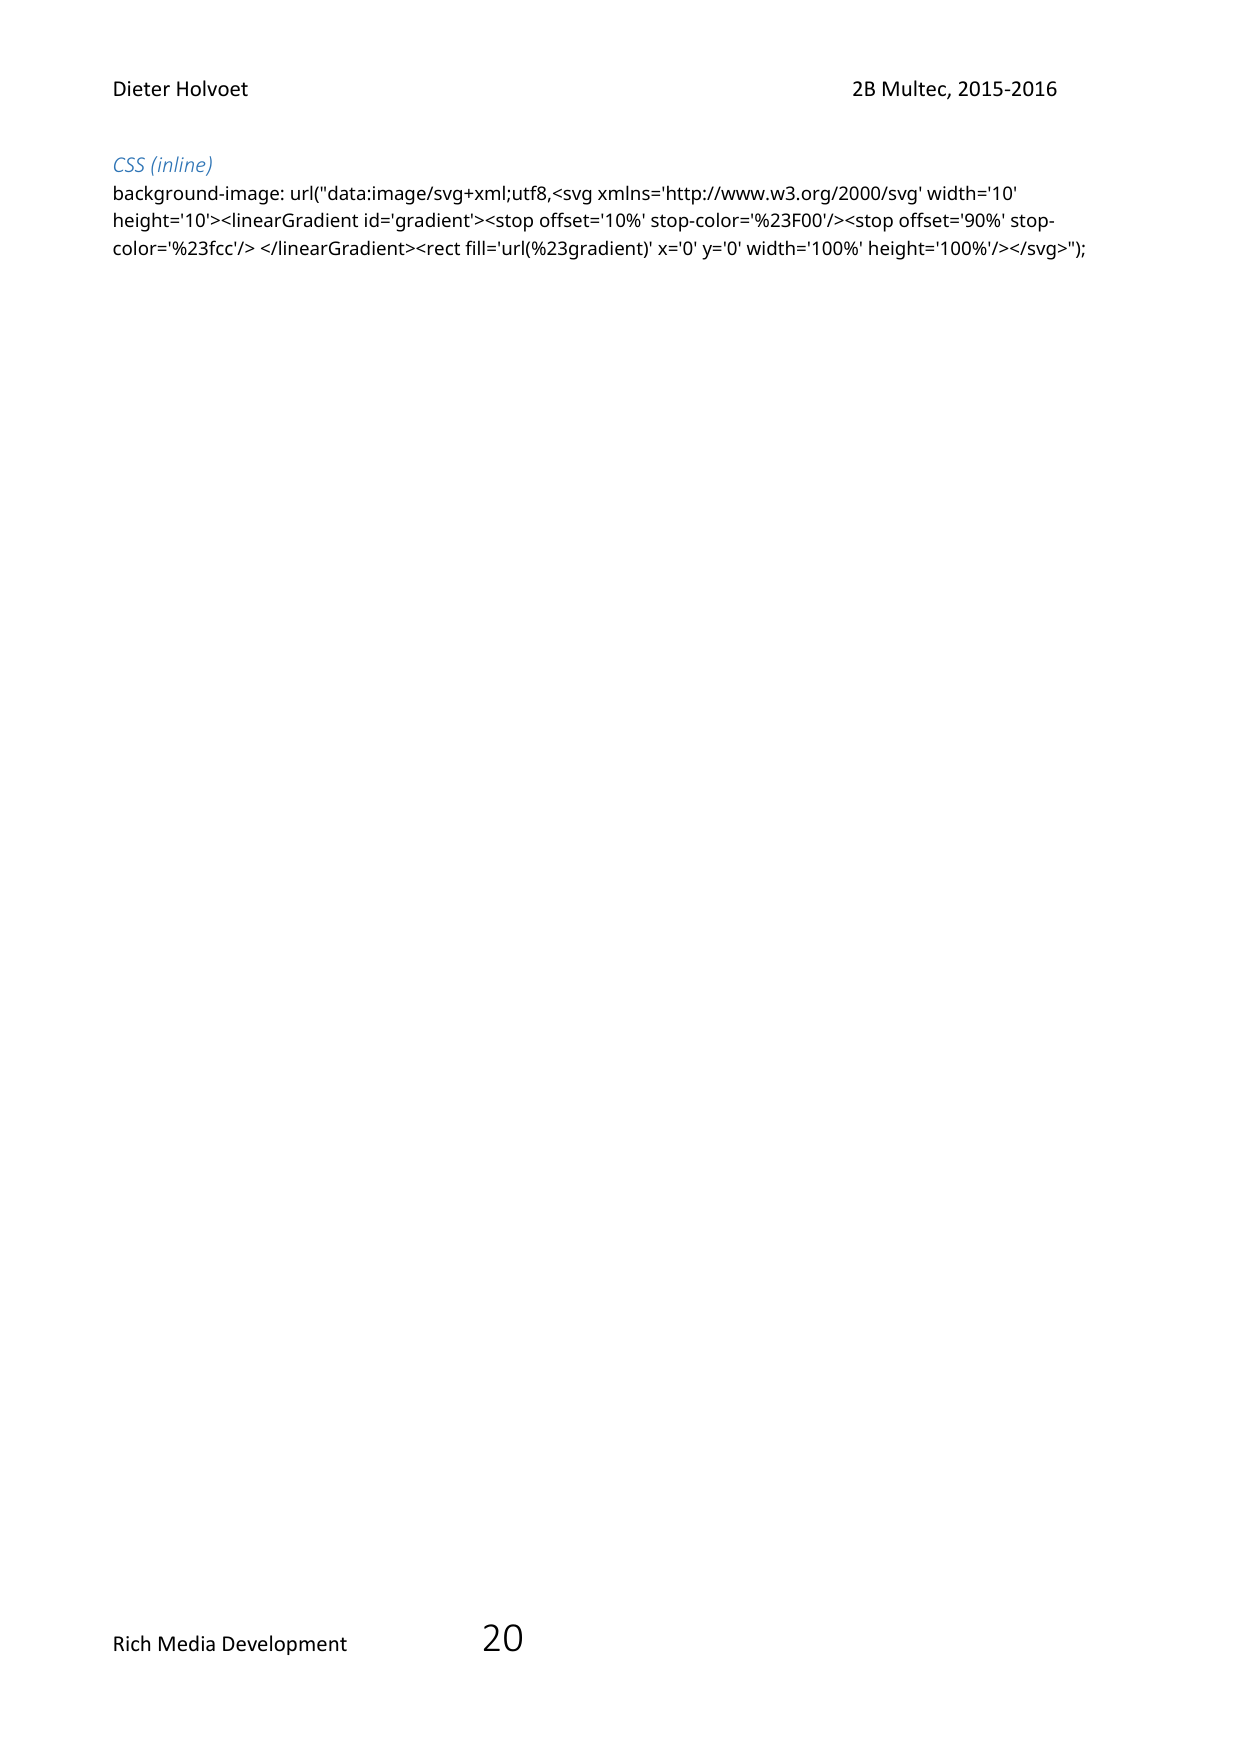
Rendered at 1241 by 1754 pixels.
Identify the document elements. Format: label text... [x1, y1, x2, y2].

text background-image: url("data:image/svg+xml;utf8,<svg xmlns='http://www.w3.org/2000/svg' width='10' height='10'><linearGradient id='gradient'><stop offset='10%' stop-color='%23F00'/><stop offset='90%' stop-color='%23fcc'/> </linearGradient><rect fill='url(%23gradient)' x='0' y='0' width='100%' height='100%'/></svg>"); [112, 180, 1128, 261]
subtitle CSS (inline) [112, 150, 1128, 178]
